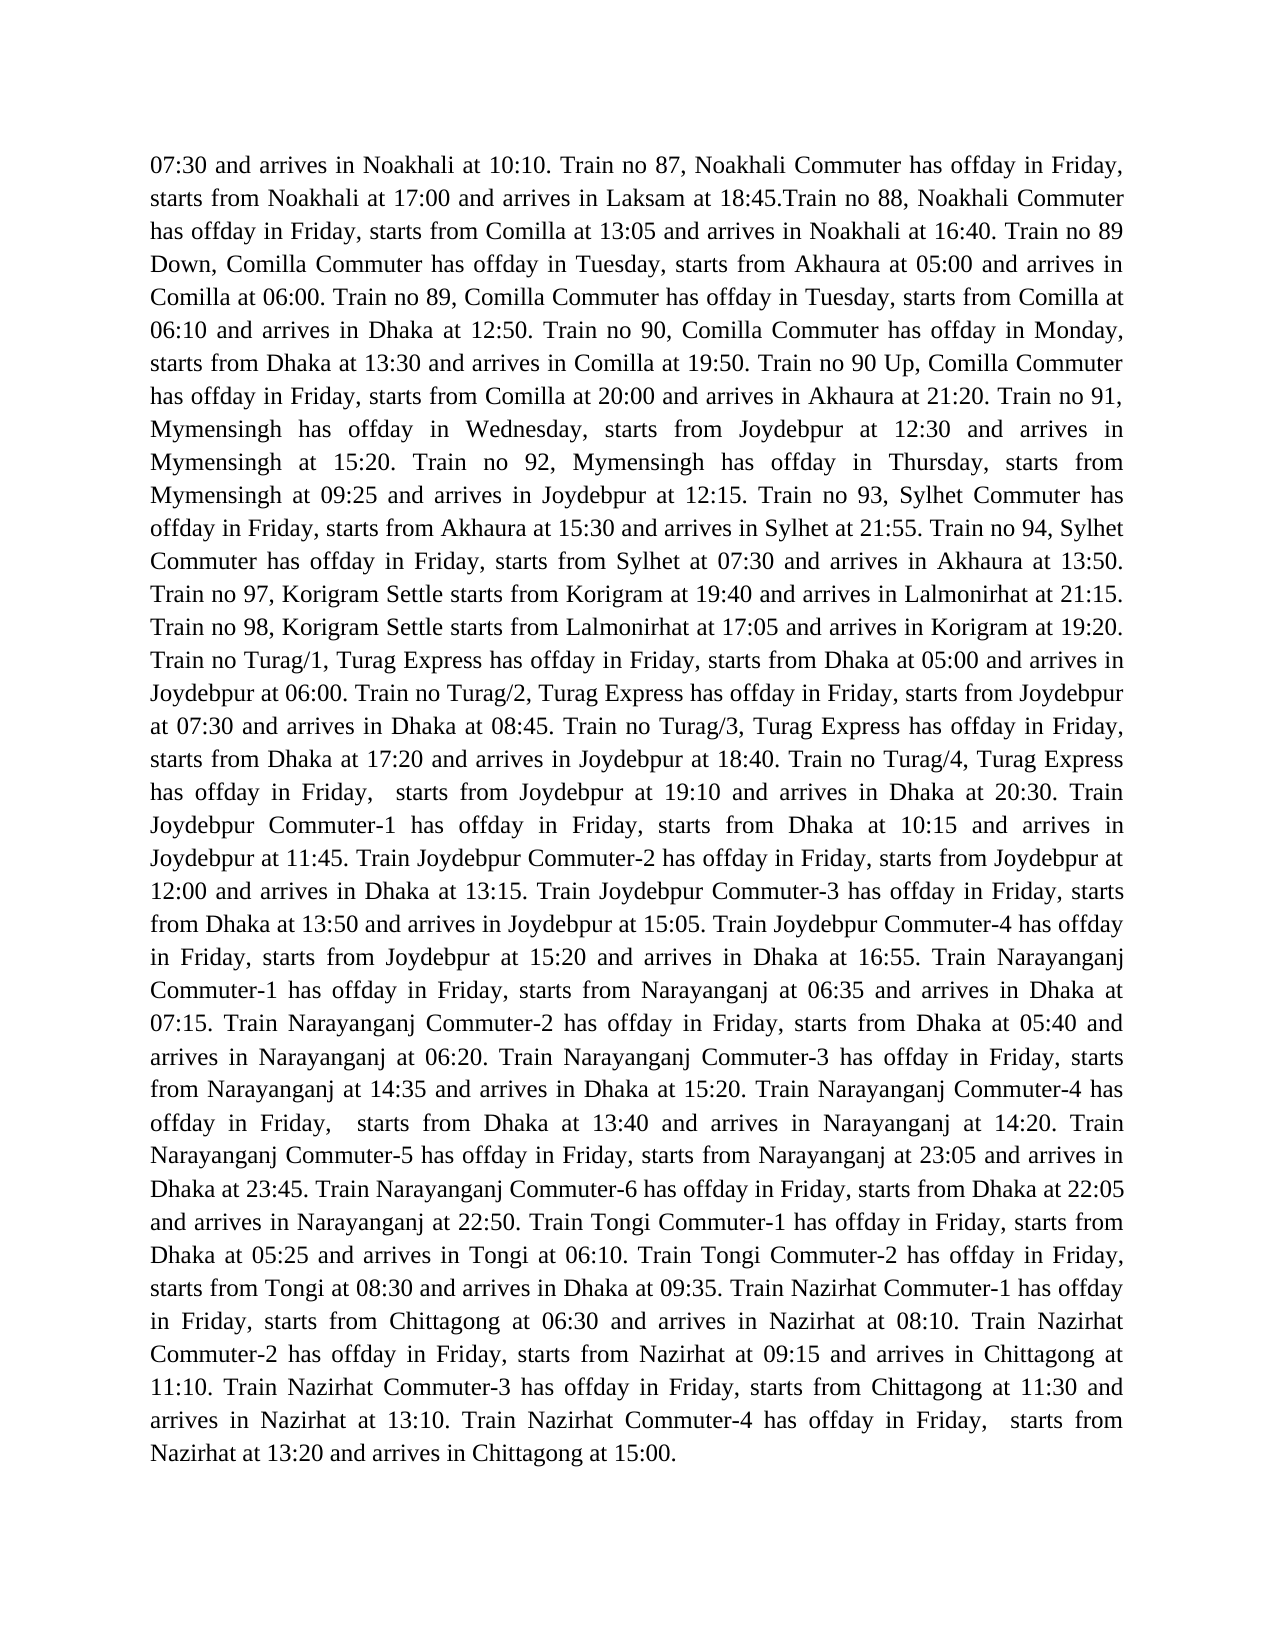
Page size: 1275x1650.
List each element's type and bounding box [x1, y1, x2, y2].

text [150, 150, 1125, 1467]
